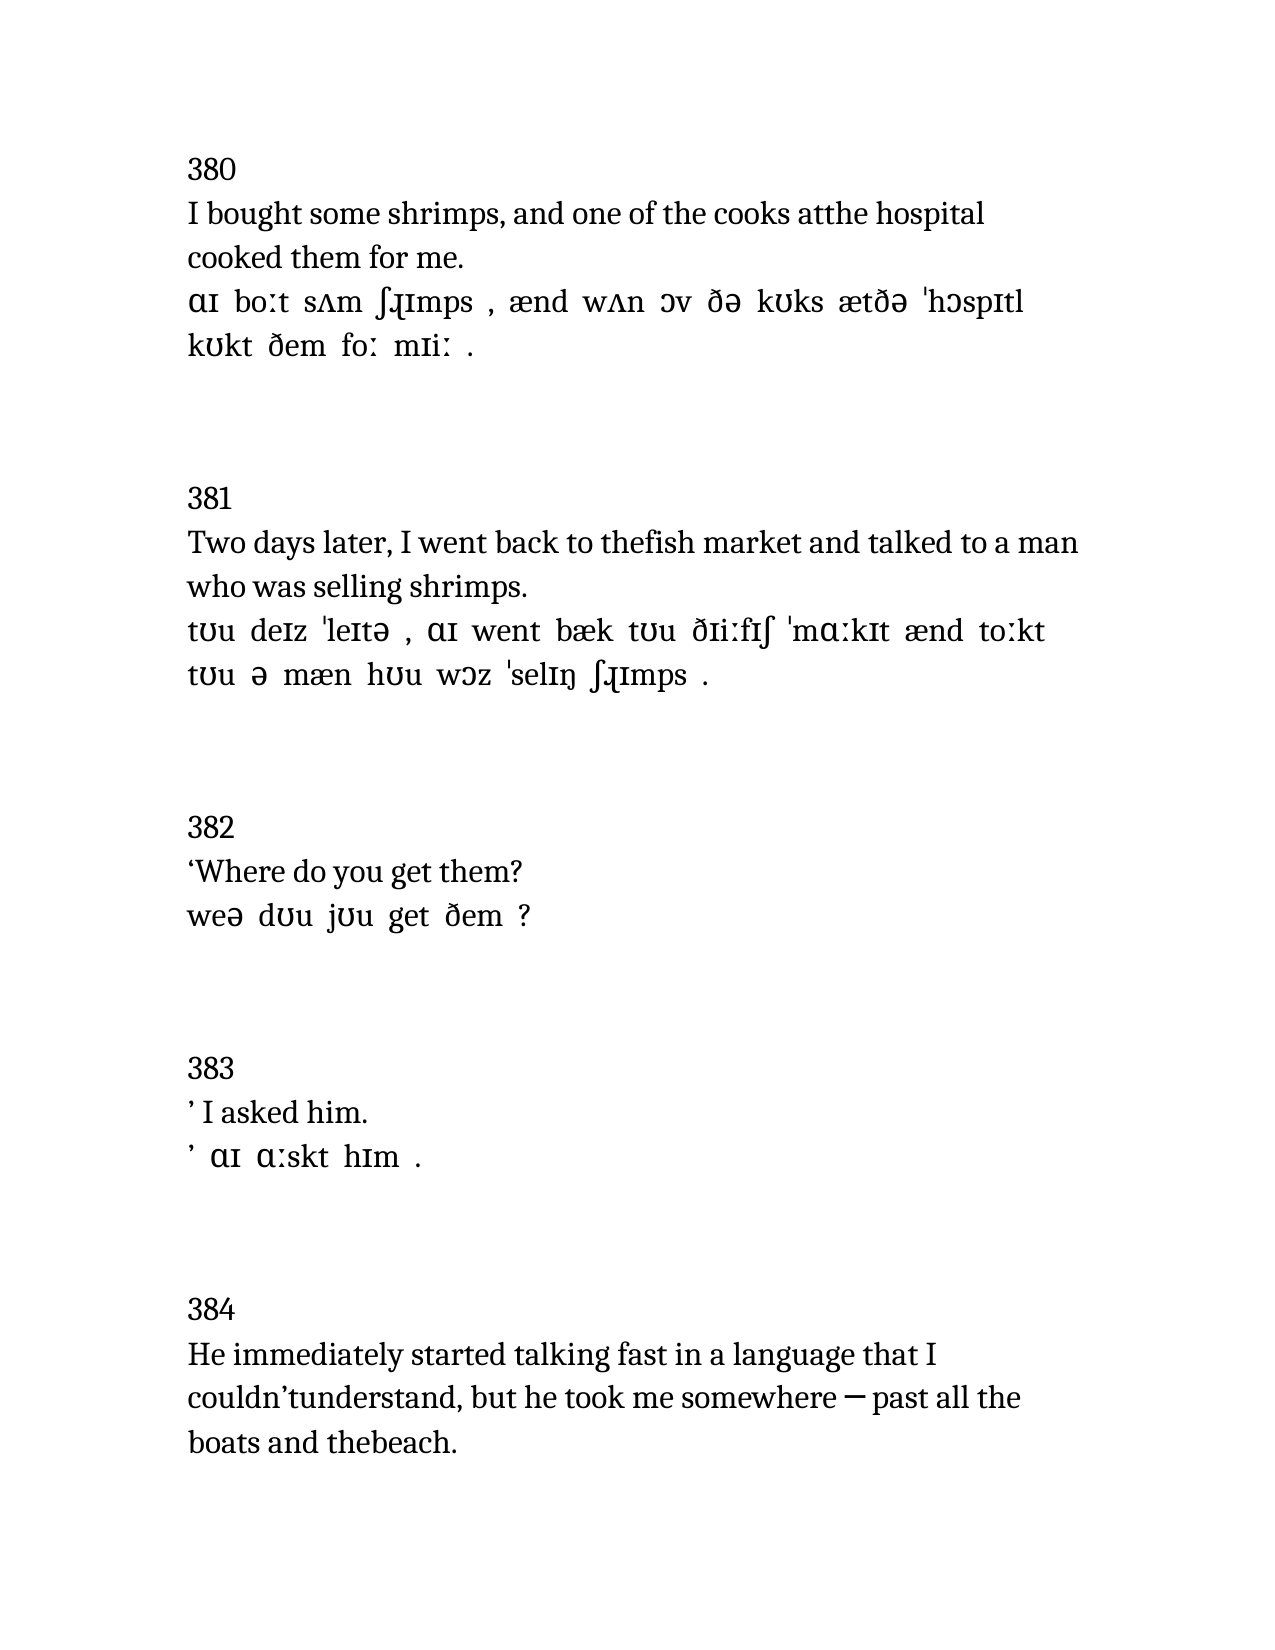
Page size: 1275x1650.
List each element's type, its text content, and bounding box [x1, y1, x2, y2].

text 381 Two days later, I went back to thefish market and talked to a man who was selling shrimps. tʊu deɪz ˈleɪtə , ɑɪ went bæk tʊu ðɪiːfɪʃ ˈmɑːkɪt ænd toːkt tʊu ə mæn hʊu wɔz ˈselɪŋ ʃɻɪmps . [187, 479, 1087, 782]
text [187, 1291, 1087, 1461]
text 380 I bought some shrimps, and one of the cooks atthe hospital cooked them for me. ɑɪ boːt sʌm ʃɻɪmps , ænd wʌn ɔv ðə kʊks ætðə ˈhɔspɪtl kʊkt ðem foː mɪiː . [187, 150, 1087, 453]
text 382 ‘Where do you get them? weə dʊu jʊu get ðem ? [187, 808, 1087, 1023]
text 383 ’ I asked him. ’ ɑɪ ɑːskt hɪm . [187, 1050, 1087, 1264]
